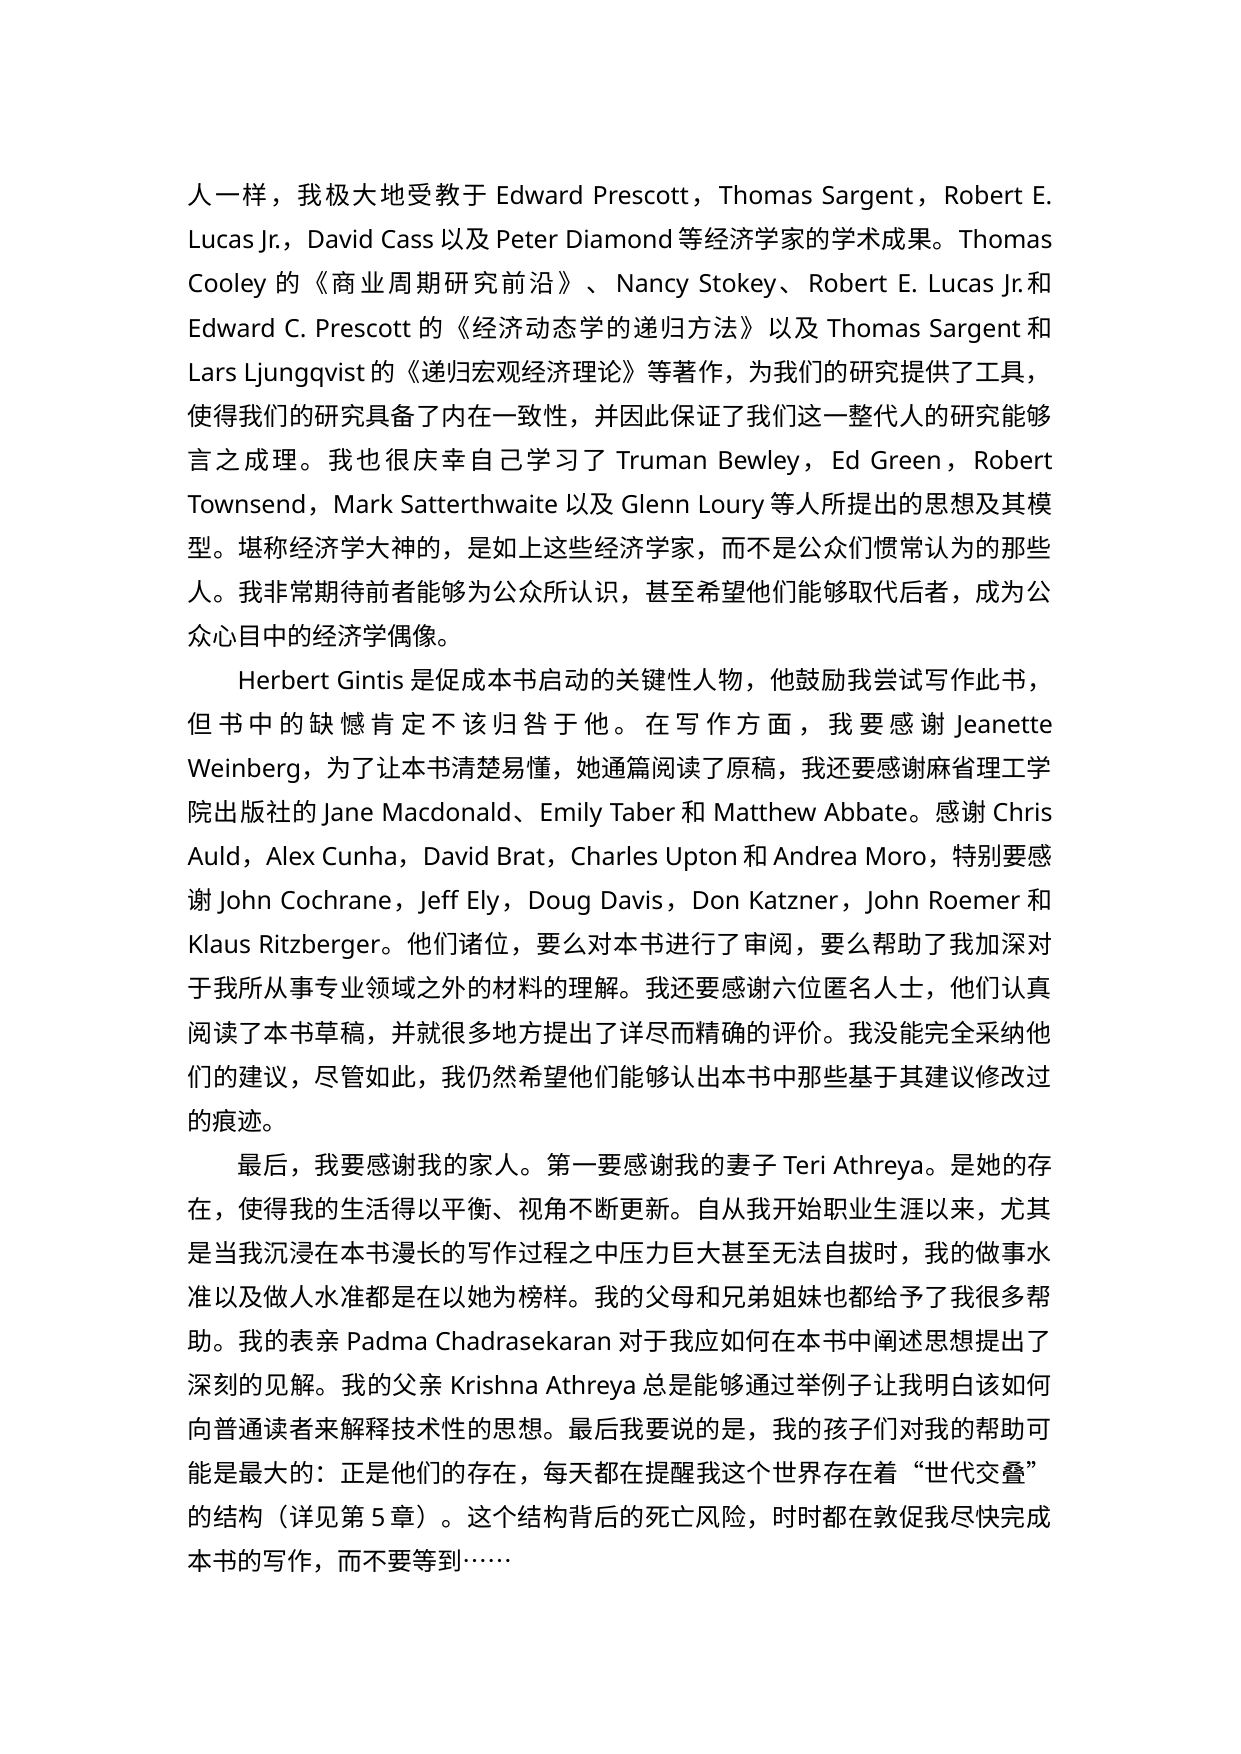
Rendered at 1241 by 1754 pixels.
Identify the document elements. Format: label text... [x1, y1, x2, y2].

text Herbert Gintis是促成本书启动的关键性人物，他鼓励我尝试写作此书，但书中的缺憾肯定不该归咎于他。在写作方面，我要感谢Jeanette Weinberg，为了让本书清楚易懂，她通篇阅读了原稿，我还要感谢麻省理工学院出版社的Jane Macdonald、Emily Taber和Matthew Abbate。感谢Chris Auld，Alex Cunha，David Brat，Charles Upton和Andrea Moro，特别要感谢John Cochrane，Jeff Ely，Doug Davis，Don Katzner，John Roemer和Klaus Ritzberger。他们诸位，要么对本书进行了审阅，要么帮助了我加深对于我所从事专业领域之外的材料的理解。我还要感谢六位匿名人士，他们认真阅读了本书草稿，并就很多地方提出了详尽而精确的评价。我没能完全采纳他们的建议，尽管如此，我仍然希望他们能够认出本书中那些基于其建议修改过的痕迹。 [187, 657, 1053, 1141]
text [187, 172, 1053, 657]
text 最后，我要感谢我的家人。第一要感谢我的妻子Teri Athreya。是她的存在，使得我的生活得以平衡、视角不断更新。自从我开始职业生涯以来，尤其是当我沉浸在本书漫长的写作过程之中压力巨大甚至无法自拔时，我的做事水准以及做人水准都是在以她为榜样。我的父母和兄弟姐妹也都给予了我很多帮助。我的表亲Padma Chadrasekaran对于我应如何在本书中阐述思想提出了深刻的见解。我的父亲Krishna Athreya总是能够通过举例子让我明白该如何向普通读者来解释技术性的思想。最后我要说的是，我的孩子们对我的帮助可能是最大的：正是他们的存在，每天都在提醒我这个世界存在着“世代交叠”的结构（详见第5章）。这个结构背后的死亡风险，时时都在敦促我尽快完成本书的写作，而不要等到…… [187, 1141, 1053, 1582]
